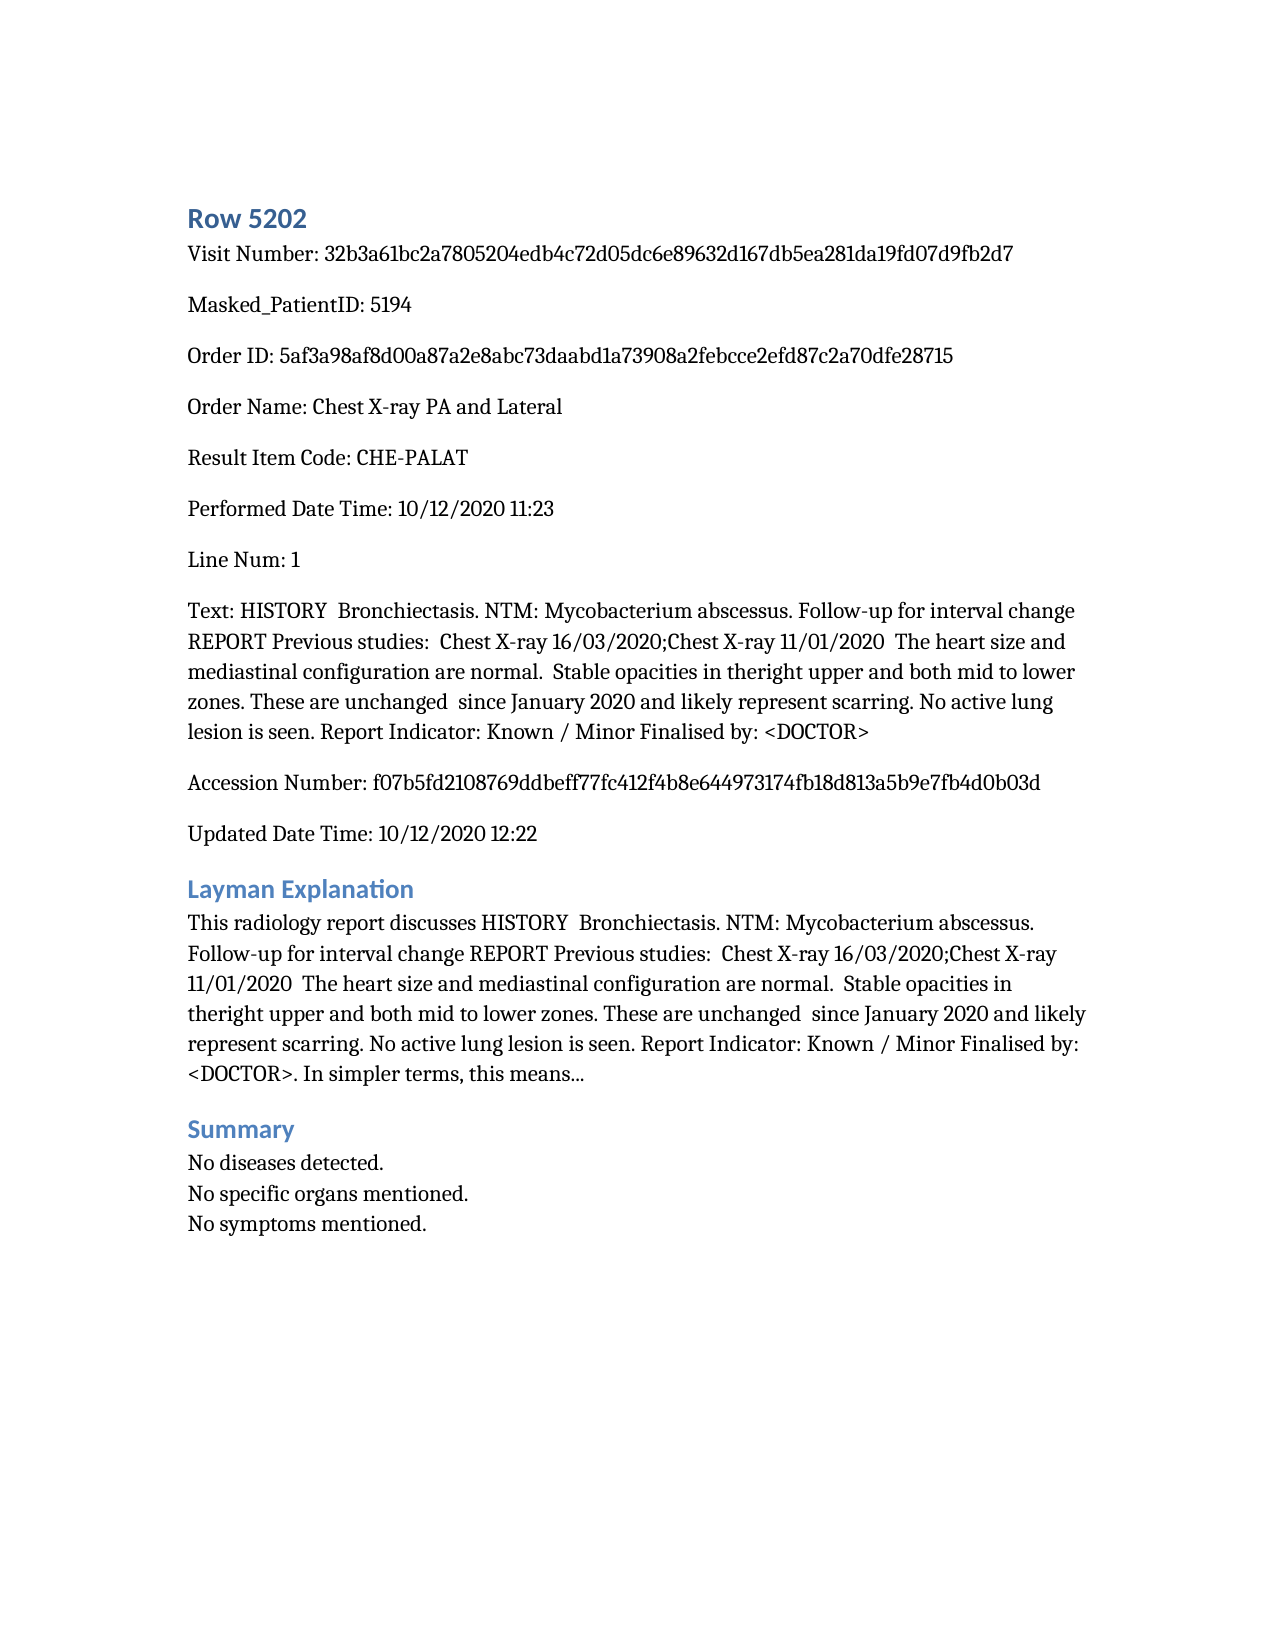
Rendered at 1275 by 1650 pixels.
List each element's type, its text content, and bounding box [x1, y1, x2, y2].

text Performed Date Time: 10/12/2020 11:23 [187, 496, 1087, 522]
text Updated Date Time: 10/12/2020 12:22 [187, 821, 1087, 847]
text No diseases detected. No specific organs mentioned. No symptoms mentioned. [187, 1150, 1087, 1237]
subtitle Row 5202 [187, 200, 1087, 236]
text Order ID: 5af3a98af8d00a87a2e8abc73daabd1a73908a2febcce2efd87c2a70dfe28715 [187, 343, 1087, 369]
text Result Item Code: CHE-PALAT [187, 445, 1087, 471]
text Line Num: 1 [187, 547, 1087, 573]
text Masked_PatientID: 5194 [187, 292, 1087, 318]
text Order Name: Chest X-ray PA and Lateral [187, 394, 1087, 420]
subtitle Layman Explanation [187, 872, 1087, 905]
text Accession Number: f07b5fd2108769ddbeff77fc412f4b8e644973174fb18d813a5b9e7fb4d0b03d [187, 770, 1087, 796]
text Text: HISTORY Bronchiectasis. NTM: Mycobacterium abscessus. Follow-up for interval change REPORT Previous studies: Chest X-ray 16/03/2020;Chest X-ray 11/01/2020 The heart size and mediastinal configuration are normal. Stable opacities in theright upper and both mid to lower zones. These are unchanged since January 2020 and likely represent scarring. No active lung lesion is seen. Report Indicator: Known / Minor Finalised by: <DOCTOR> [187, 598, 1087, 745]
text Visit Number: 32b3a61bc2a7805204edb4c72d05dc6e89632d167db5ea281da19fd07d9fb2d7 [187, 241, 1087, 267]
text This radiology report discusses HISTORY Bronchiectasis. NTM: Mycobacterium abscessus. Follow-up for interval change REPORT Previous studies: Chest X-ray 16/03/2020;Chest X-ray 11/01/2020 The heart size and mediastinal configuration are normal. Stable opacities in theright upper and both mid to lower zones. These are unchanged since January 2020 and likely represent scarring. No active lung lesion is seen. Report Indicator: Known / Minor Finalised by: <DOCTOR>. In simpler terms, this means... [187, 910, 1087, 1087]
subtitle Summary [187, 1112, 1087, 1145]
